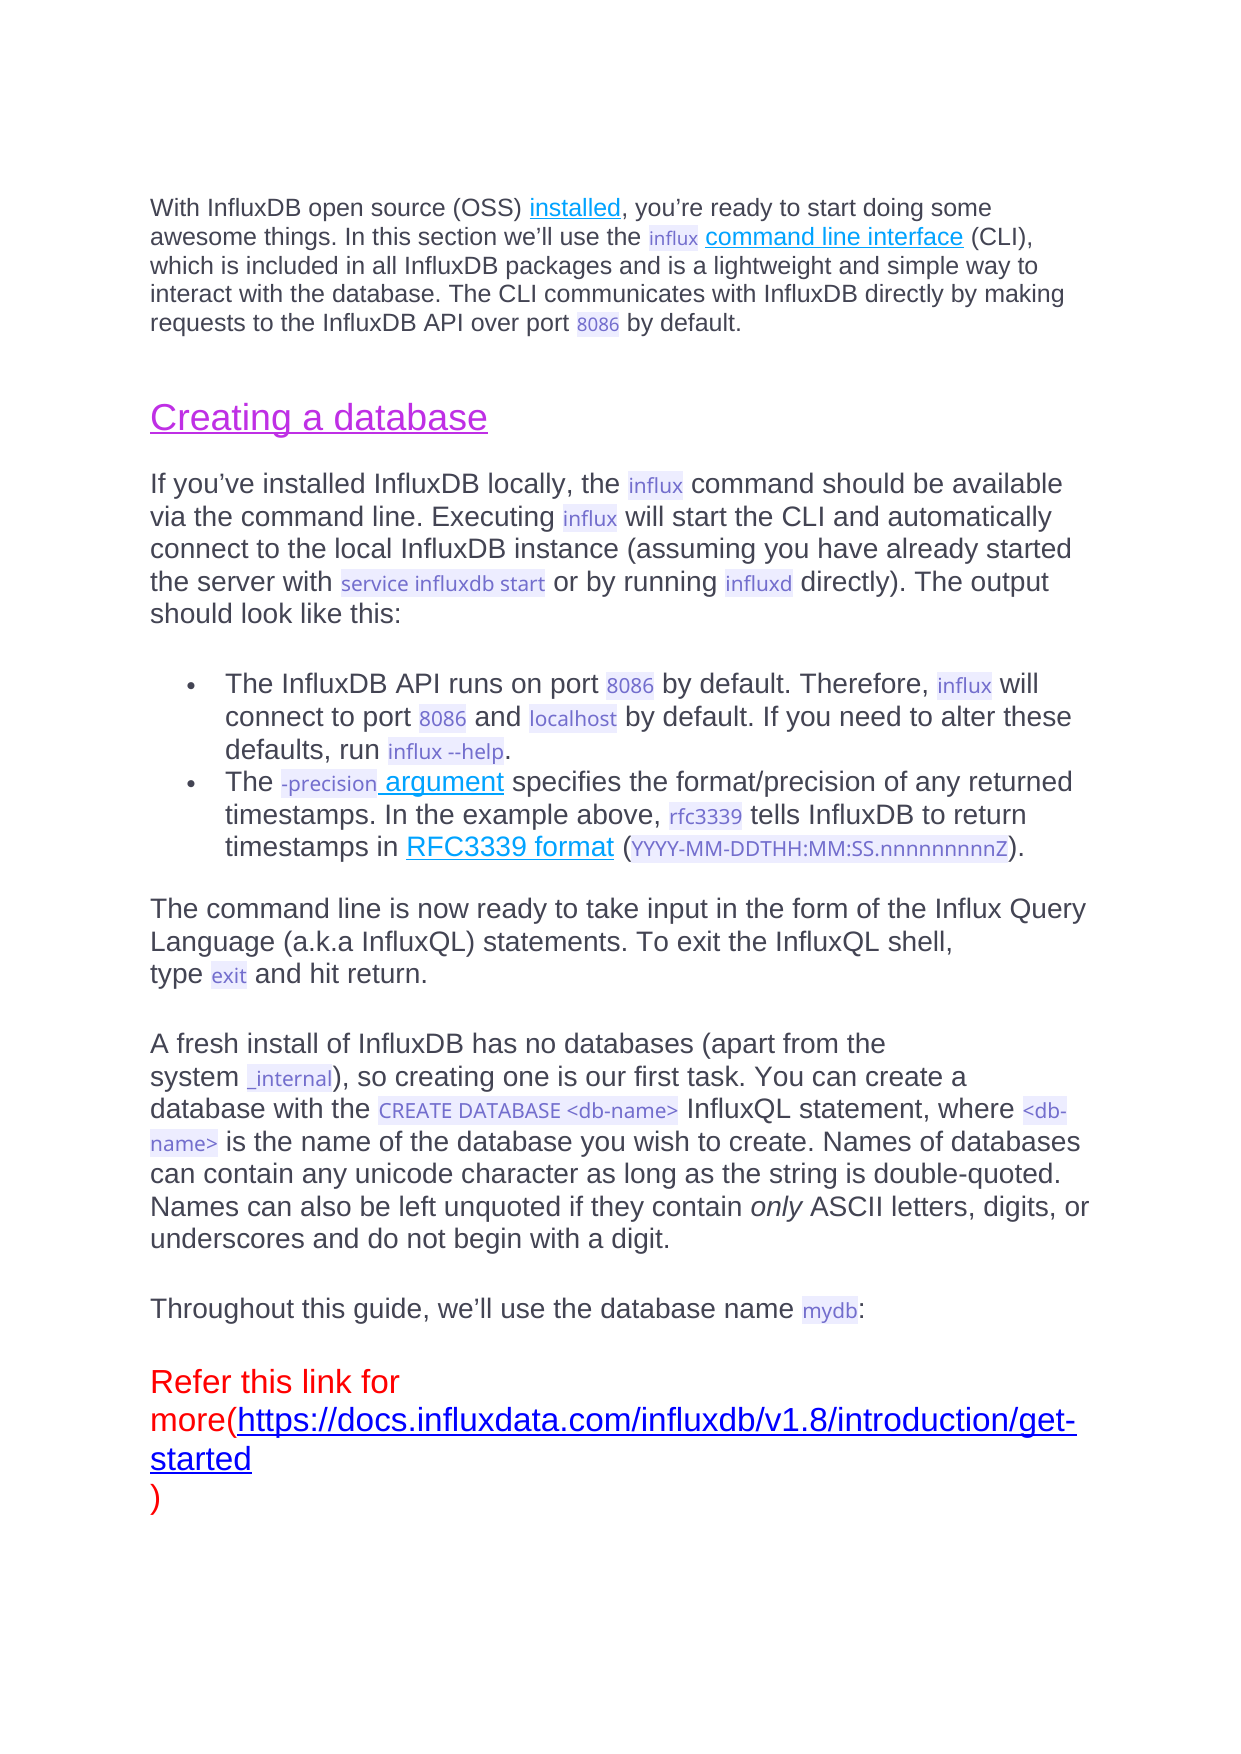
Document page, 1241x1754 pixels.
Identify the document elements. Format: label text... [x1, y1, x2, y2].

text Refer this link for more(https://docs.influxdata.com/influxdb/v1.8/introduction/get-started [150, 1362, 1090, 1477]
list The -precision argument specifies the format/precision of any returned timestamps. In the example above, rfc3339 tells InfluxDB to return timestamps in RFC3339 format (YYYY-MM-DDTHH:MM:SS.nnnnnnnnnZ). [187, 765, 1090, 863]
text A fresh install of InfluxDB has no databases (apart from the system _internal), so creating one is our first task. You can create a database with the CREATE DATABASE <db-name> InfluxQL statement, where <db-name> is the name of the database you wish to create. Names of databases can contain any unicode character as long as the string is double-quoted. Names can also be left unquoted if they contain only ASCII letters, digits, or underscores and do not begin with a digit. [150, 1027, 1090, 1254]
text ) [150, 1477, 1090, 1516]
list The InfluxDB API runs on port 8086 by default. Therefore, influx will connect to port 8086 and localhost by default. If you need to alter these defaults, run influx --help. [187, 667, 1090, 765]
text Throughout this guide, we’ll use the database name mydb: [150, 1292, 1090, 1324]
text If you’ve installed InfluxDB locally, the influx command should be available via the command line. Executing influx will start the CLI and automatically connect to the local InfluxDB instance (assuming you have already started the server with service influxdb start or by running influxd directly). The output should look like this: [150, 467, 1090, 630]
text The command line is now ready to take input in the form of the Influx Query Language (a.k.a InfluxQL) statements. To exit the InfluxQL shell, type exit and hit return. [150, 892, 1090, 989]
text With InfluxDB open source (OSS) installed, you’re ready to start doing some awesome things. In this section we’ll use the influx command line interface (CLI), which is included in all InfluxDB packages and is a lightweight and simple way to interact with the database. The CLI communicates with InfluxDB directly by making requests to the InfluxDB API over port 8086 by default. [150, 193, 1090, 337]
subtitle Creating a database [150, 395, 1090, 438]
